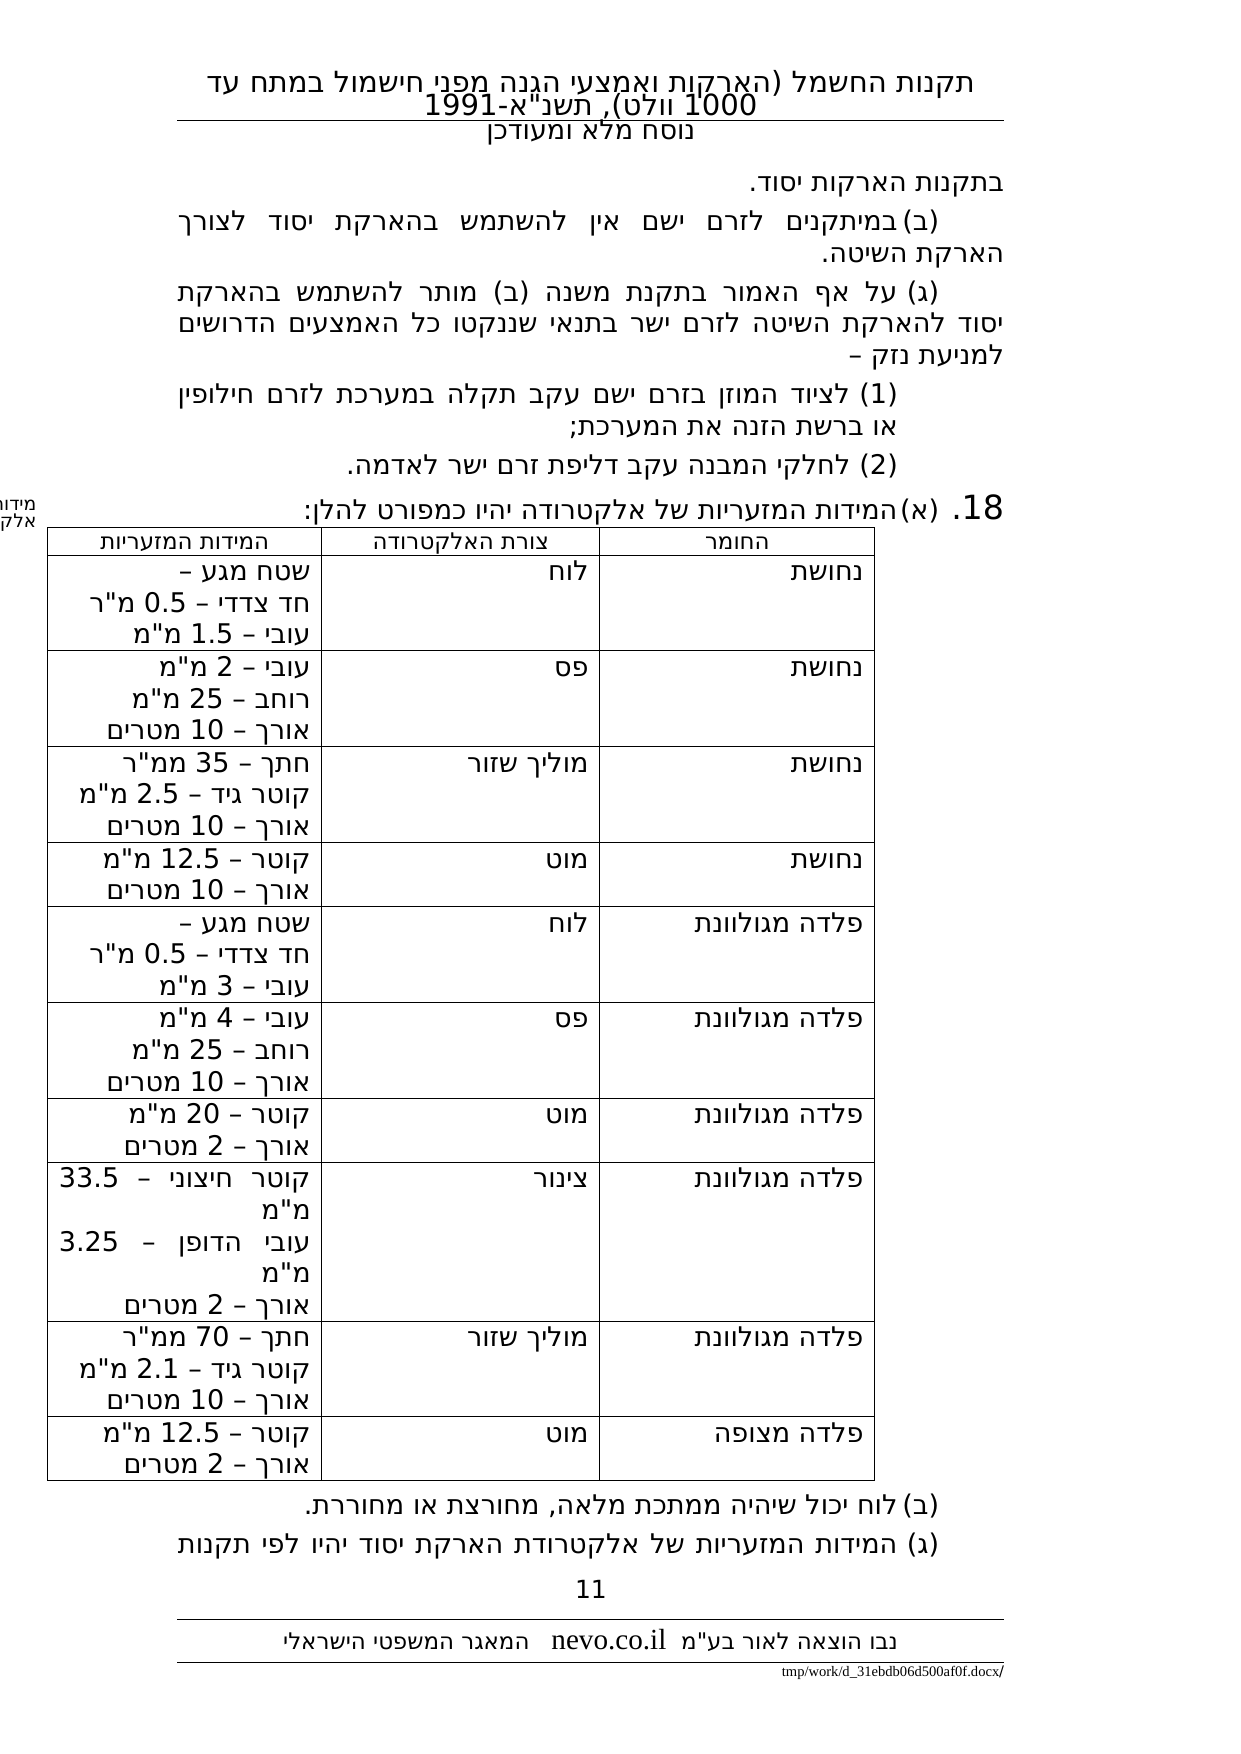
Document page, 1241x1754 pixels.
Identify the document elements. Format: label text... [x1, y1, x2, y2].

text (ג) על אף האמור בתקנת משנה (ב) מותר להשתמש בהארקת יסוד להארקת השיטה לזרם ישר בתנאי שננקטו כל האמצעים הדרושים למניעת נזק – [177, 276, 1004, 371]
text (2) לחלקי המבנה עקב דליפת זרם ישר לאדמה. [177, 449, 898, 481]
table_cell עובי – 4 מ"מ רוחב – 25 מ"מ אורך – 10 מטרים [48, 1003, 321, 1097]
text (ב) לוח יכול שיהיה ממתכת מלאה, מחורצת או מחוררת. [177, 1489, 1004, 1521]
table_cell לוח [322, 556, 599, 650]
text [177, 167, 1004, 198]
table_cell פלדה מגולוונת [600, 1322, 874, 1416]
table_cell שטח מגע – חד צדדי – 0.5 מ"ר עובי – 1.5 מ"מ [48, 556, 321, 650]
table_cell פלדה מגולוונת [600, 1163, 874, 1321]
table_cell מוליך שזור [322, 1322, 599, 1416]
table_cell צינור [322, 1163, 599, 1321]
table_header המידות המזעריות [48, 528, 321, 555]
table_cell קוטר – 20 מ"מ אורך – 2 מטרים [48, 1099, 321, 1162]
table_cell נחושת [600, 843, 874, 906]
table_cell נחושת [600, 651, 874, 746]
table_cell מוט [322, 1099, 599, 1162]
table_cell פלדה מצופה [600, 1417, 874, 1480]
table_cell שטח מגע – חד צדדי – 0.5 מ"ר עובי – 3 מ"מ [48, 907, 321, 1002]
table_cell חתך – 70 ממ"ר קוטר גיד – 2.1 מ"מ אורך – 10 מטרים [48, 1322, 321, 1416]
table_cell פלדה מגולוונת [600, 1003, 874, 1097]
table_cell פס [322, 1003, 599, 1097]
table_cell נחושת [600, 747, 874, 842]
table_cell לוח [322, 907, 599, 1002]
table_cell מוט [322, 1417, 599, 1480]
table_cell קוטר חיצוני – 33.5 מ"מ עובי הדופן – 3.25 מ"מ אורך – 2 מטרים [48, 1163, 321, 1321]
table_cell פלדה מגולוונת [600, 1099, 874, 1162]
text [177, 1528, 1004, 1559]
table_cell עובי – 2 מ"מ רוחב – 25 מ"מ אורך – 10 מטרים [48, 651, 321, 746]
table_header החומר [600, 528, 874, 555]
table_cell קוטר – 12.5 מ"מ אורך – 2 מטרים [48, 1417, 321, 1480]
text (ב) במיתקנים לזרם ישם אין להשתמש בהארקת יסוד לצורך הארקת השיטה. [177, 206, 1004, 269]
text 18. (א) המידות המזעריות של אלקטרודה יהיו כמפורט להלן: [177, 488, 1004, 527]
table_header צורת האלקטרודה [322, 528, 599, 555]
table_cell מוליך שזור [322, 747, 599, 842]
table_cell נחושת [600, 556, 874, 650]
table_cell פלדה מגולוונת [600, 907, 874, 1002]
table_cell פס [322, 651, 599, 746]
table_cell מוט [322, 843, 599, 906]
table_cell חתך – 35 ממ"ר קוטר גיד – 2.5 מ"מ אורך – 10 מטרים [48, 747, 321, 842]
table_cell קוטר – 12.5 מ"מ אורך – 10 מטרים [48, 843, 321, 906]
text (1) לציוד המוזן בזרם ישם עקב תקלה במערכת לזרם חילופין או ברשת הזנה את המערכת; [177, 378, 898, 442]
